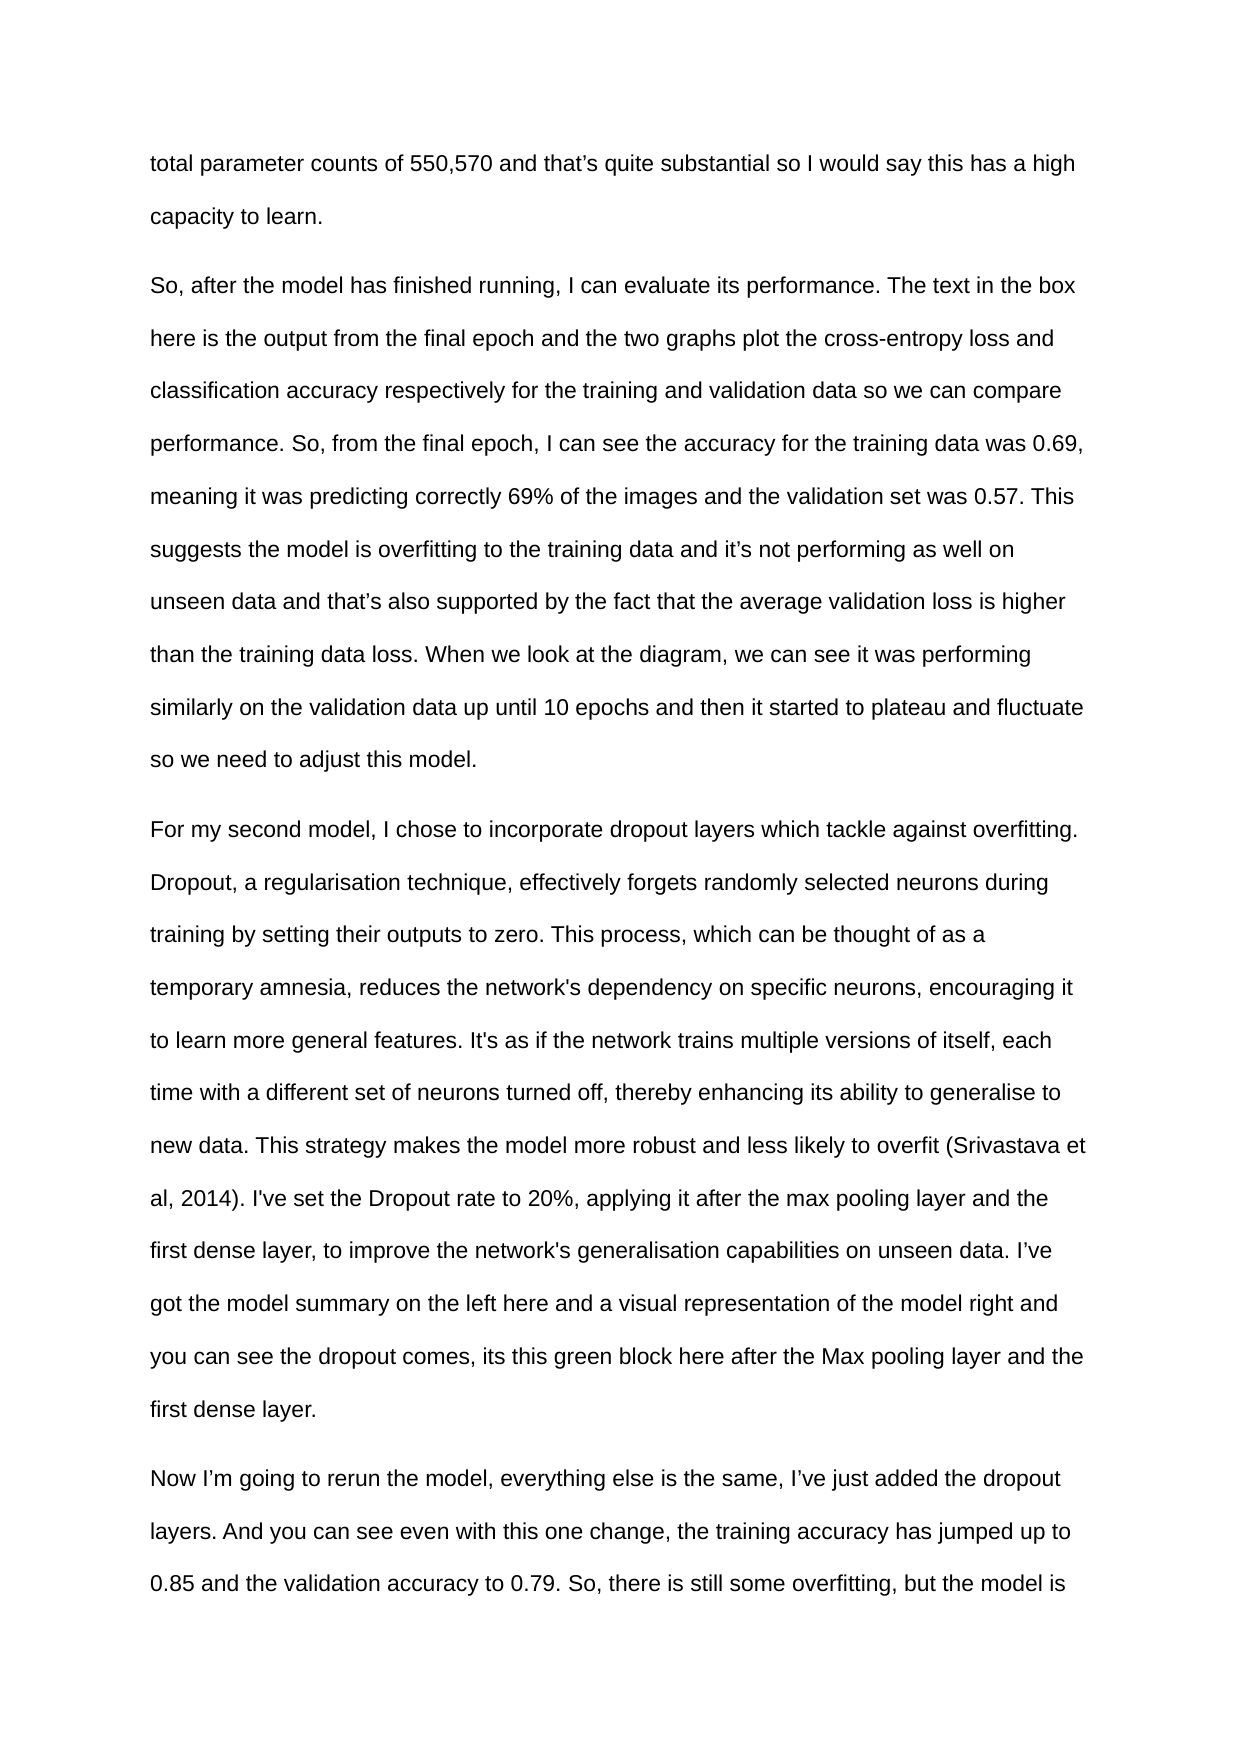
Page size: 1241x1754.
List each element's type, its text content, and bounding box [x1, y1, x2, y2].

text So, after the model has finished running, I can evaluate its performance. The text in the box here is the output from the final epoch and the two graphs plot the cross-entropy loss and classification accuracy respectively for the training and validation data so we can compare performance. So, from the final epoch, I can see the accuracy for the training data was 0.69, meaning it was predicting correctly 69% of the images and the validation set was 0.57. This suggests the model is overfitting to the training data and it’s not performing as well on unseen data and that’s also supported by the fact that the average validation loss is higher than the training data loss. When we look at the diagram, we can see it was performing similarly on the validation data up until 10 epochs and then it started to plateau and fluctuate so we need to adjust this model. [150, 272, 1090, 773]
text For my second model, I chose to incorporate dropout layers which tackle against overfitting. Dropout, a regularisation technique, effectively forgets randomly selected neurons during training by setting their outputs to zero. This process, which can be thought of as a temporary amnesia, reduces the network's dependency on specific neurons, encouraging it to learn more general features. It's as if the network trains multiple versions of itself, each time with a different set of neurons turned off, thereby enhancing its ability to generalise to new data. This strategy makes the model more robust and less likely to overfit (Srivastava et al, 2014). I've set the Dropout rate to 20%, applying it after the max pooling layer and the first dense layer, to improve the network's generalisation capabilities on unseen data. I’ve got the model summary on the left here and a visual representation of the model right and you can see the dropout comes, its this green block here after the Max pooling layer and the first dense layer. [150, 816, 1090, 1422]
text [150, 1465, 1090, 1597]
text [150, 150, 1090, 229]
